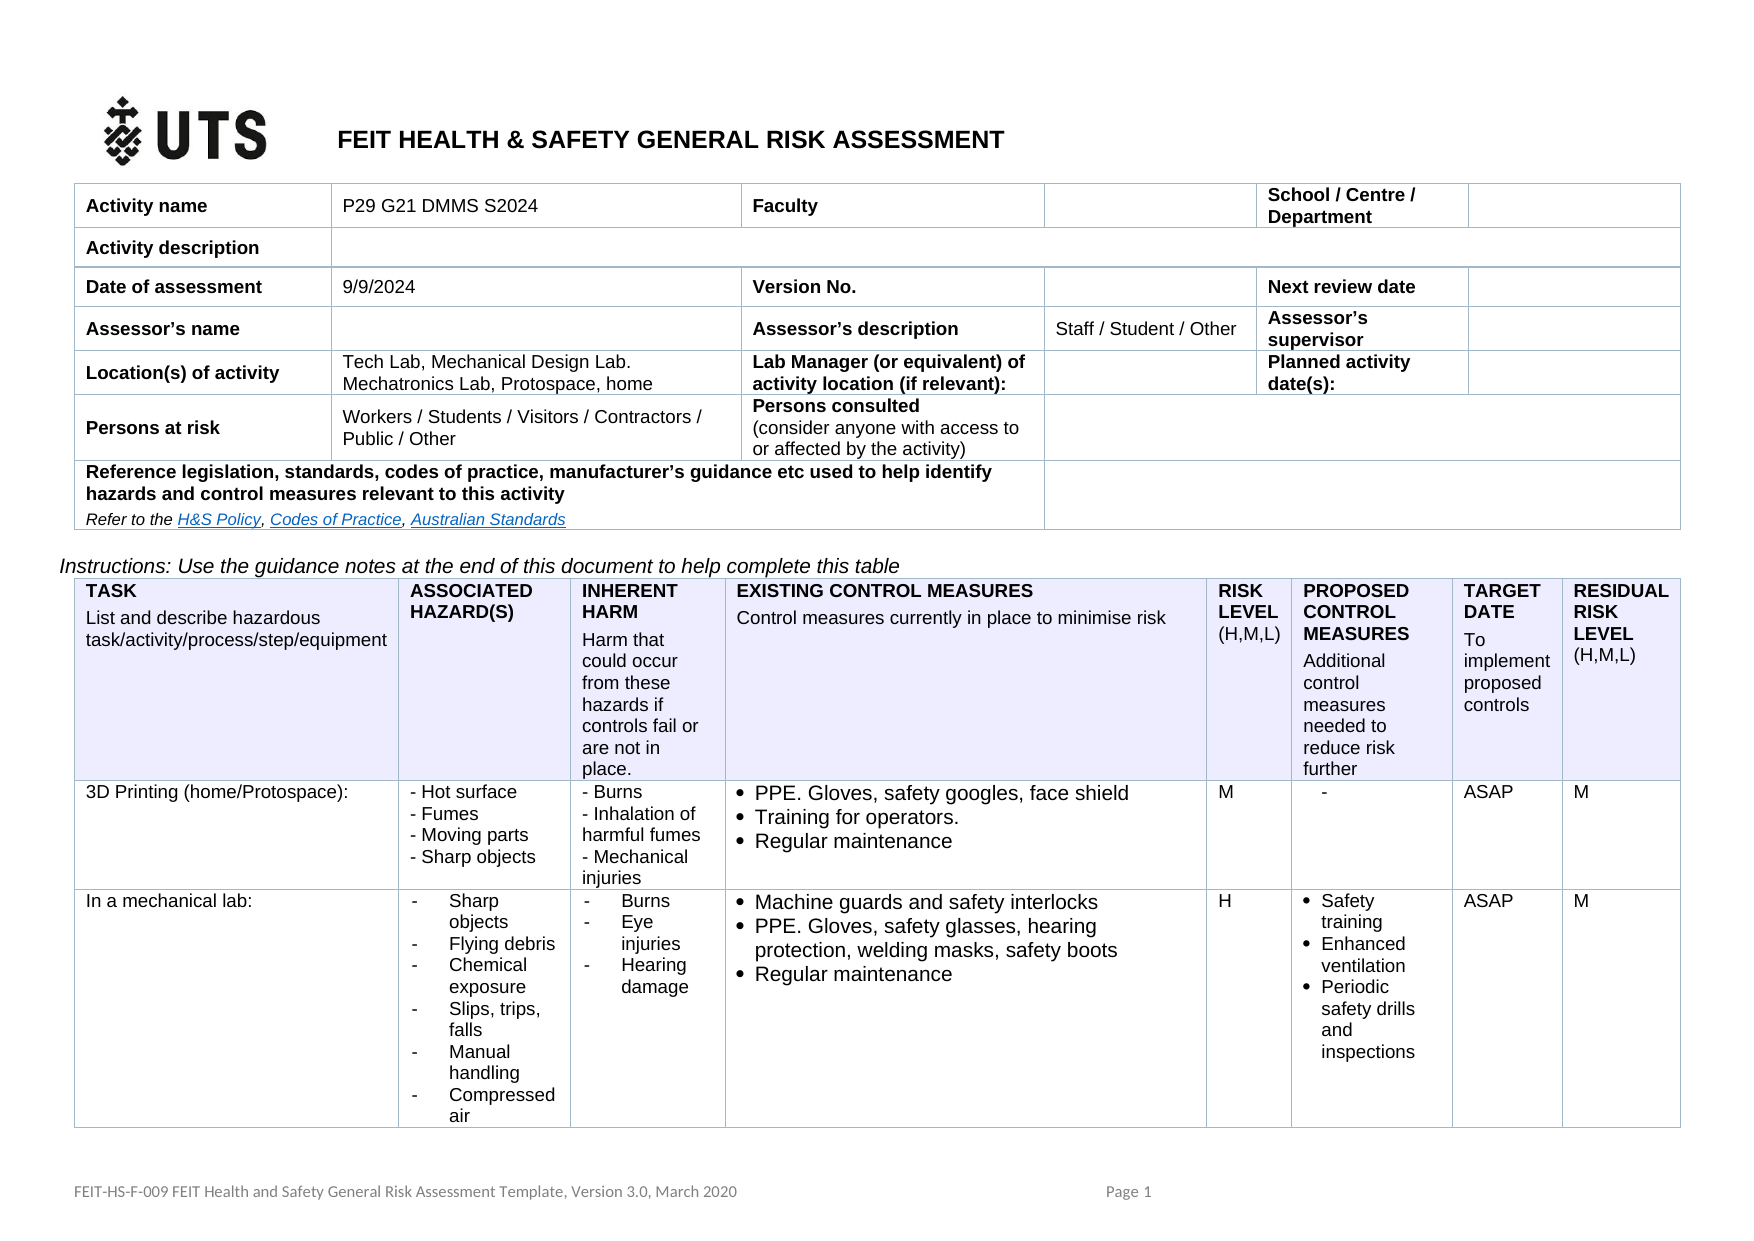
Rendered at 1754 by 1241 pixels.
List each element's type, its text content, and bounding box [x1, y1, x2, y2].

table_header School / Centre / Department [1257, 184, 1468, 227]
text Instructions: Use the guidance notes at the end of this document to help complete this table [59, 554, 1680, 578]
table_cell Lab Manager (or equivalent) of activity location (if relevant): [742, 351, 1044, 394]
table_cell [1469, 351, 1680, 394]
table_cell Assessor’s supervisor [1257, 307, 1468, 350]
table_header RISK LEVEL (H,M,L) [1207, 579, 1291, 780]
table_cell M [1563, 781, 1680, 888]
table_cell [1469, 268, 1680, 306]
table_cell Staff / Student / Other [1045, 307, 1256, 350]
table_header P29 G21 DMMS S2024 [332, 184, 741, 227]
table_cell M [1563, 890, 1680, 1127]
table_header TARGET DATE To implement proposed controls [1453, 579, 1562, 780]
table_header ASSOCIATED HAZARD(S) [399, 579, 570, 780]
table_cell [1045, 461, 1680, 529]
table_header INHERENT HARM Harm that could occur from these hazards if controls fail or are not in place. [571, 579, 725, 780]
table_cell Reference legislation, standards, codes of practice, manufacturer’s guidance etc used to help identify hazards and control measures relevant to this activity Refer to the H&S Policy, Codes of Practice, Australian Standards [75, 461, 1044, 529]
table_cell Persons at risk [75, 395, 331, 460]
table_cell [1469, 307, 1680, 350]
table_cell PPE. Gloves, safety googles, face shield Training for operators. Regular maintenance [726, 781, 1206, 888]
table_header [1045, 184, 1256, 227]
table_cell Burns Eye injuries Hearing damage [571, 890, 725, 1127]
table_cell - Burns - Inhalation of harmful fumes - Mechanical injuries [571, 781, 725, 888]
table_header Faculty [742, 184, 1044, 227]
table_header PROPOSED CONTROL MEASURES Additional control measures needed to reduce risk further [1292, 579, 1452, 780]
table_cell Assessor’s name [75, 307, 331, 350]
table_header RESIDUAL RISK LEVEL (H,M,L) [1563, 579, 1680, 780]
table_cell ASAP [1453, 890, 1562, 1127]
table_cell ASAP [1453, 781, 1562, 888]
table_header TASK List and describe hazardous task/activity/process/step/equipment [75, 579, 398, 780]
table_cell Safety training Enhanced ventilation Periodic safety drills and inspections [1292, 890, 1452, 1127]
text FEIT HEALTH & SAFETY GENERAL RISK ASSESSMENT [268, 125, 1680, 153]
table_cell Activity description [75, 228, 331, 266]
table_cell Location(s) of activity [75, 351, 331, 394]
table_cell Sharp objects Flying debris Chemical exposure Slips, trips, falls Manual handling Compressed air [399, 890, 570, 1127]
table_cell [332, 307, 741, 350]
table_cell Date of assessment [75, 268, 331, 306]
table_header Activity name [75, 184, 331, 227]
table_cell In a mechanical lab: [75, 890, 398, 1127]
table_cell H [1207, 890, 1291, 1127]
table_header EXISTING CONTROL MEASURES Control measures currently in place to minimise risk [726, 579, 1206, 780]
table_cell 3D Printing (home/Protospace): [75, 781, 398, 888]
table_cell - [1292, 781, 1452, 888]
table_cell [1045, 351, 1256, 394]
table_cell [332, 228, 1680, 266]
table_cell 9/9/2024 [332, 268, 741, 306]
picture [98, 92, 268, 168]
table_cell Version No. [742, 268, 1044, 306]
table_cell M [1207, 781, 1291, 888]
table_cell Machine guards and safety interlocks PPE. Gloves, safety glasses, hearing protection, welding masks, safety boots Regular maintenance [726, 890, 1206, 1127]
table_cell - Hot surface - Fumes - Moving parts - Sharp objects [399, 781, 570, 888]
table_cell [1045, 395, 1680, 460]
table_cell Next review date [1257, 268, 1468, 306]
table_cell Workers / Students / Visitors / Contractors / Public / Other [332, 395, 741, 460]
table_cell Persons consulted (consider anyone with access to or affected by the activity) [742, 395, 1044, 460]
table_cell Assessor’s description [742, 307, 1044, 350]
table_header [1469, 184, 1680, 227]
table_cell Planned activity date(s): [1257, 351, 1468, 394]
table_cell [1045, 268, 1256, 306]
table_cell Tech Lab, Mechanical Design Lab. Mechatronics Lab, Protospace, home [332, 351, 741, 394]
